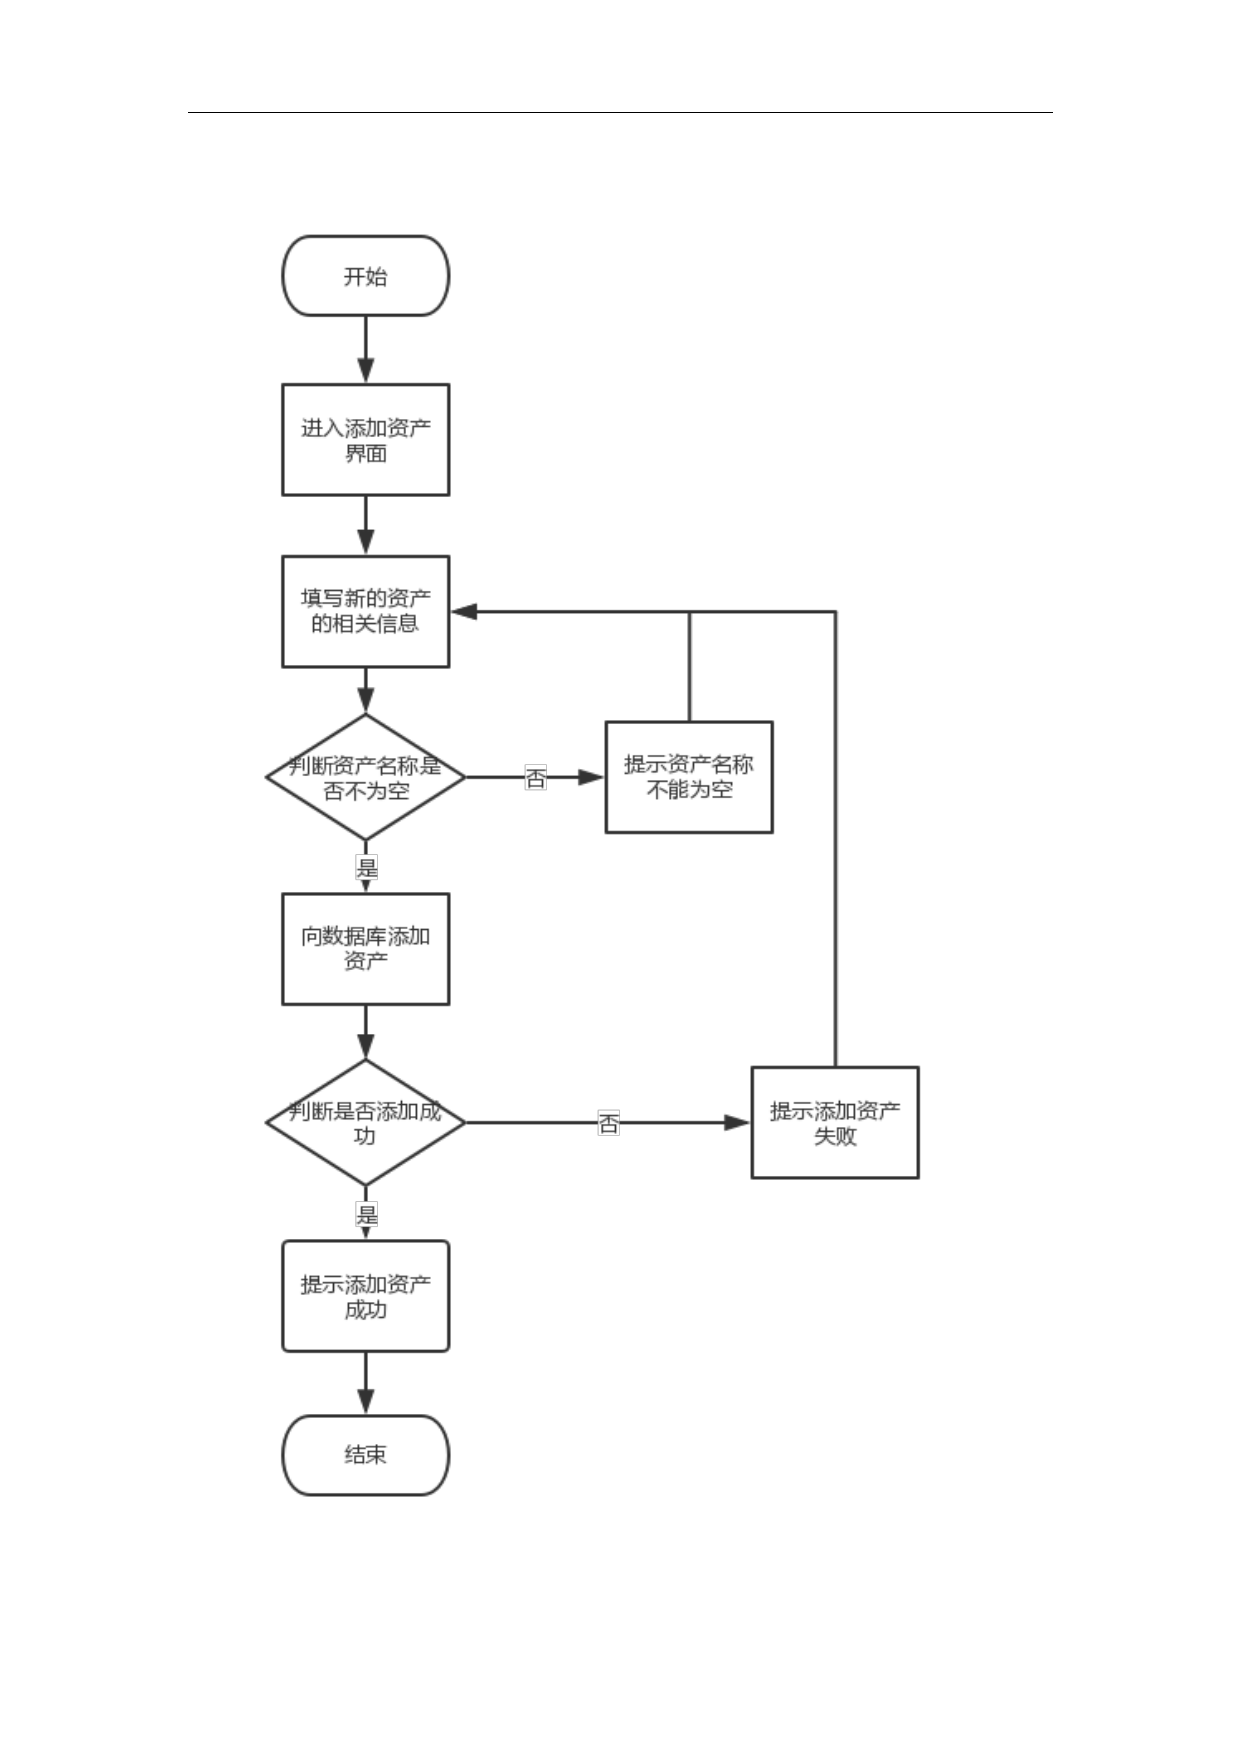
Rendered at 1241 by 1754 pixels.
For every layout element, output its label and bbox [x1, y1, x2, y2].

picture [187, 162, 970, 1544]
